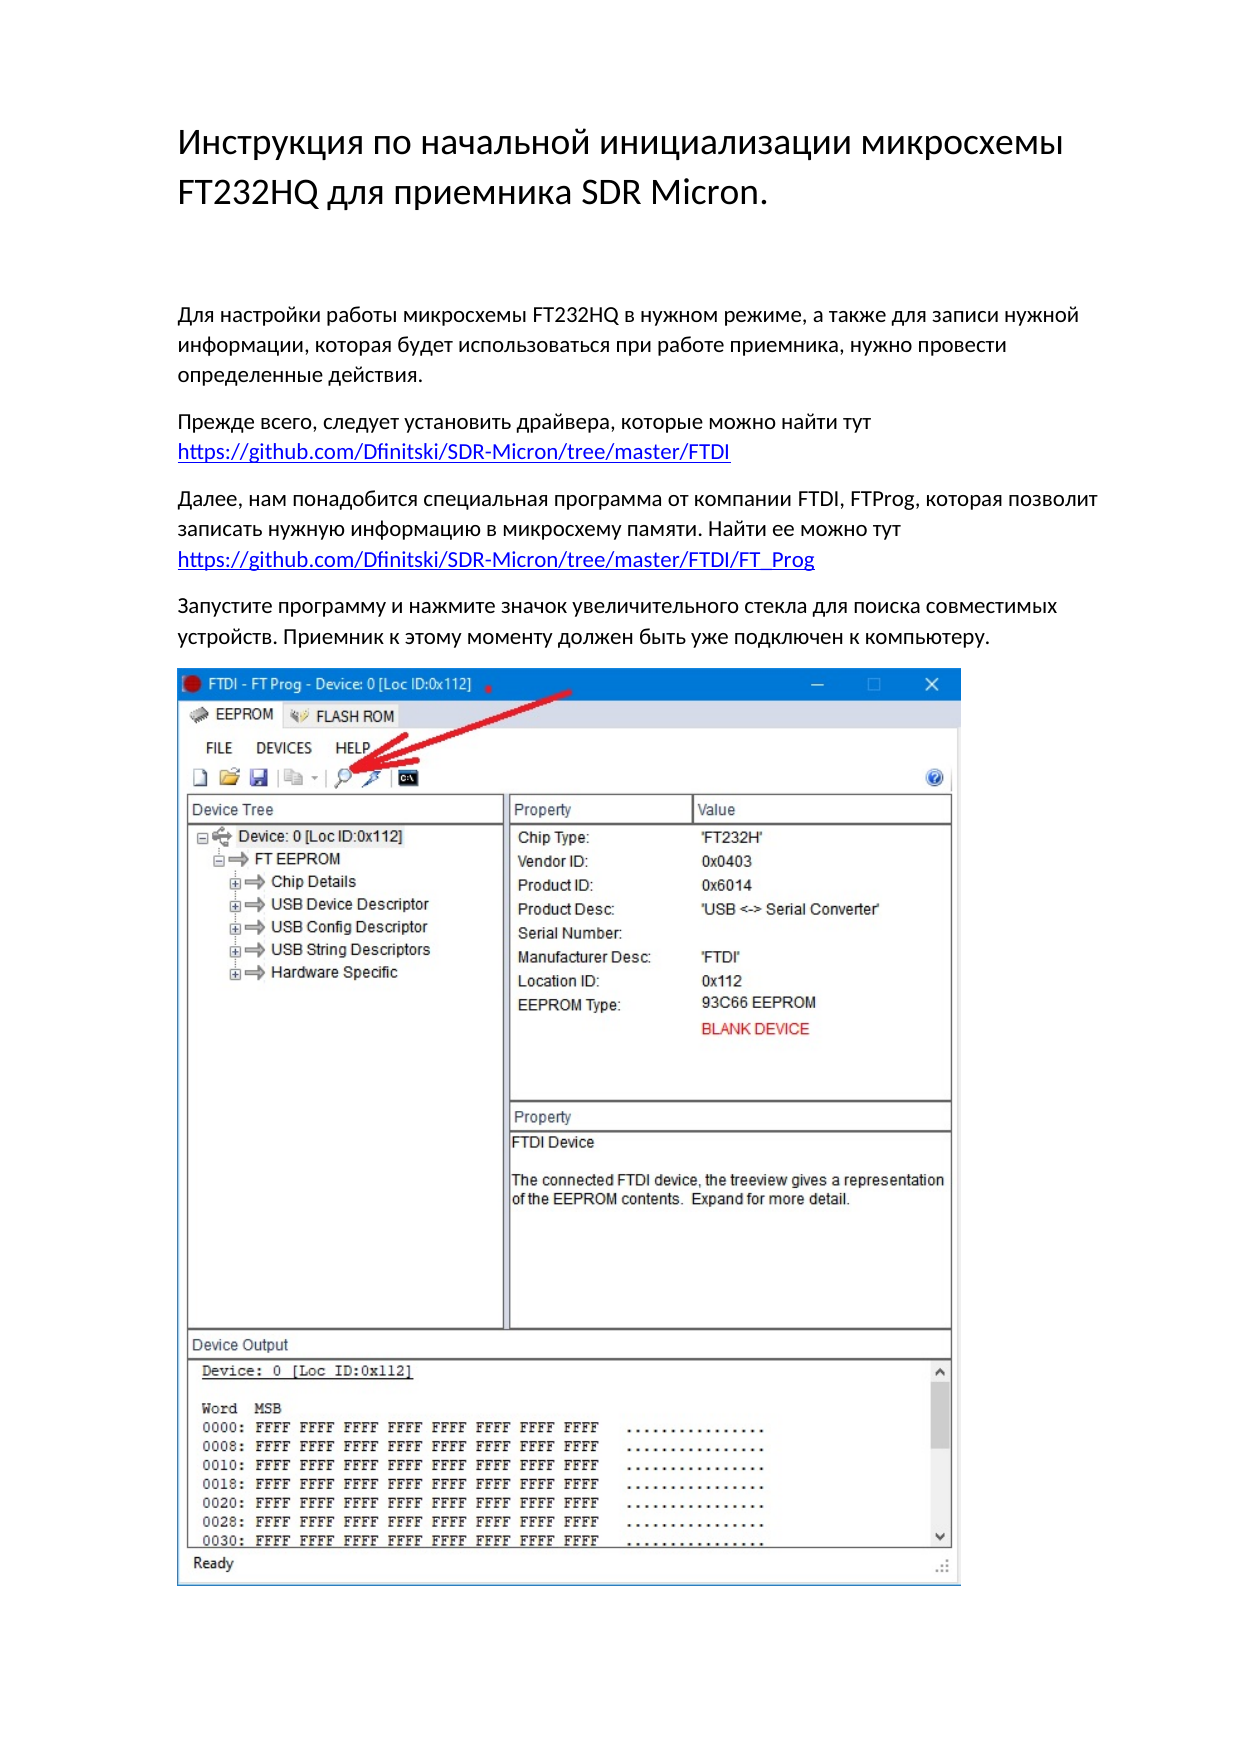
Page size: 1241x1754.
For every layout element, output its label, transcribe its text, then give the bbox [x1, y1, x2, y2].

text Далее, нам понадобится специальная программа от компании FTDI, FTProg, которая позволит записать нужную информацию в микросхему памяти. Найти ее можно тут https://github.com/Dfinitski/SDR-Micron/tree/master/FTDI/FT_Prog [177, 484, 1152, 573]
text Инструкция по начальной инициализации микросхемы FT232HQ для приемника SDR Micron. [177, 118, 1152, 213]
text Запустите программу и нажмите значок увеличительного стекла для поиска совместимых устройств. Приемник к этому моменту должен быть уже подключен к компьютеру. [177, 592, 1152, 650]
picture [177, 668, 961, 1586]
text Прежде всего, следует установить драйвера, которые можно найти тут https://github.com/Dfinitski/SDR-Micron/tree/master/FTDI [177, 407, 1152, 465]
text Для настройки работы микросхемы FT232HQ в нужном режиме, а также для записи нужной информации, которая будет использоваться при работе приемника, нужно провести определенные действия. [177, 300, 1152, 388]
